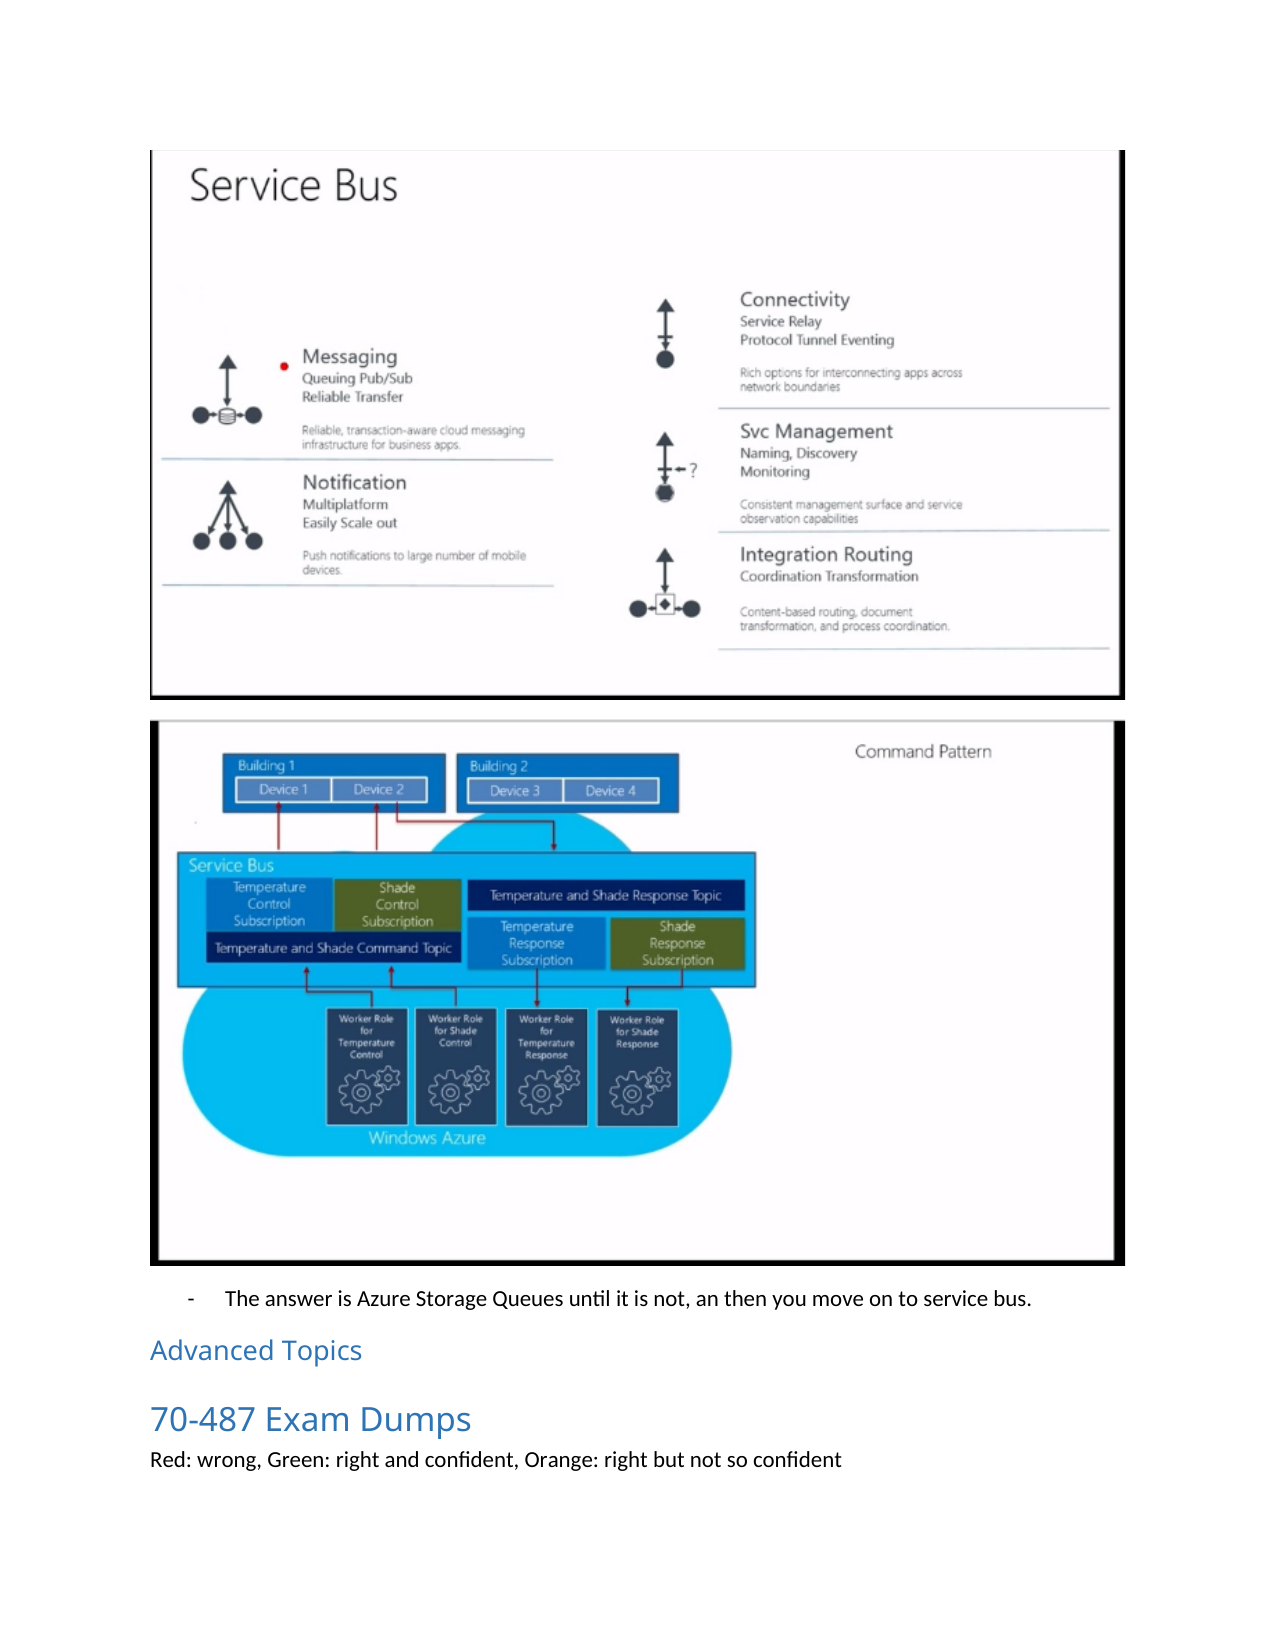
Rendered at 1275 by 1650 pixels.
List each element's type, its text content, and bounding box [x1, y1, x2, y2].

subtitle Advanced Topics [150, 1331, 1125, 1368]
picture [150, 718, 1125, 1266]
text Red: wrong, Green: right and confident, Orange: right but not so confident [150, 1445, 1125, 1473]
picture [150, 150, 1125, 700]
subtitle 70-487 Exam Dumps [150, 1396, 1125, 1442]
list The answer is Azure Storage Queues until it is not, an then you move on to service bus. [187, 1284, 1125, 1313]
